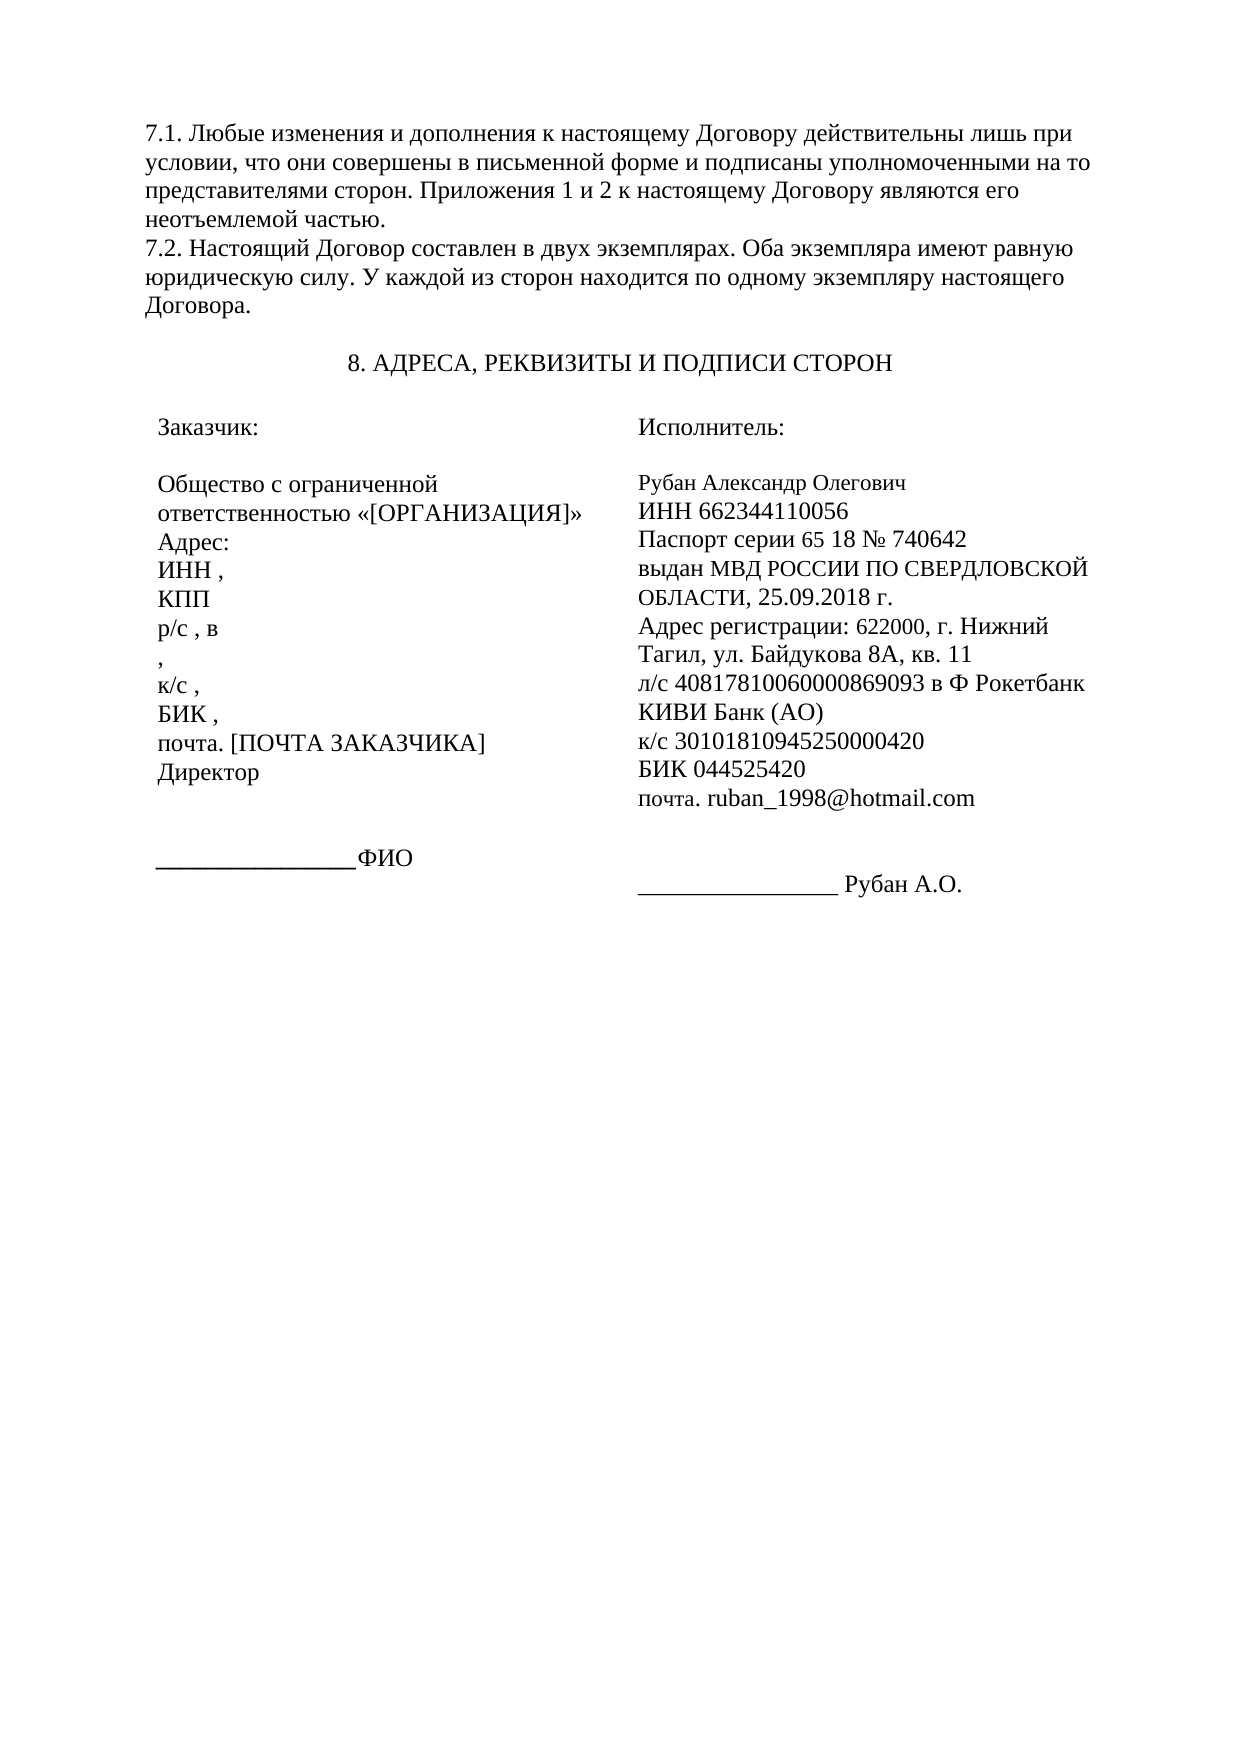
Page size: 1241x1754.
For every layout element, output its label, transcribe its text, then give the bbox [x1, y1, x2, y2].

table_header Заказчик: Общество с ограниченной ответственностью «[ОРГАНИЗАЦИЯ]» Адрес: ИНН , КПП р/с , в , к/с , БИК , почта. [ПОЧТА ЗАКАЗЧИКА] Директор ________________ФИО [151, 406, 632, 904]
text 8. АДРЕСА, РЕКВИЗИТЫ И ПОДПИСИ СТОРОН [145, 348, 1096, 377]
text 7.2. Настоящий Договор составлен в двух экземплярах. Оба экземпляра имеют равную юридическую силу. У каждой из сторон находится по одному экземпляру настоящего Договора. [145, 233, 1096, 319]
text 7.1. Любые изменения и дополнения к настоящему Договору действительны лишь при условии, что они совершены в письменной форме и подписаны уполномоченными на то представителями сторон. Приложения 1 и 2 к настоящему Договору являются его неотъемлемой частью. [145, 118, 1096, 233]
table_header Исполнитель: Рубан Александр Олегович ИНН 662344110056 Паспорт серии 65 18 № 740642 выдан МВД РОССИИ ПО СВЕРДЛОВСКОЙ ОБЛАСТИ, 25.09.2018 г. Адрес регистрации: 622000, г. Нижний Тагил, ул. Байдукова 8А, кв. 11 л/с 40817810060000869093 в Ф Рокетбанк КИВИ Банк (АО) к/с 30101810945250000420 БИК 044525420 почта. ruban_1998@hotmail.com ________________ Рубан А.О. [632, 406, 1107, 904]
